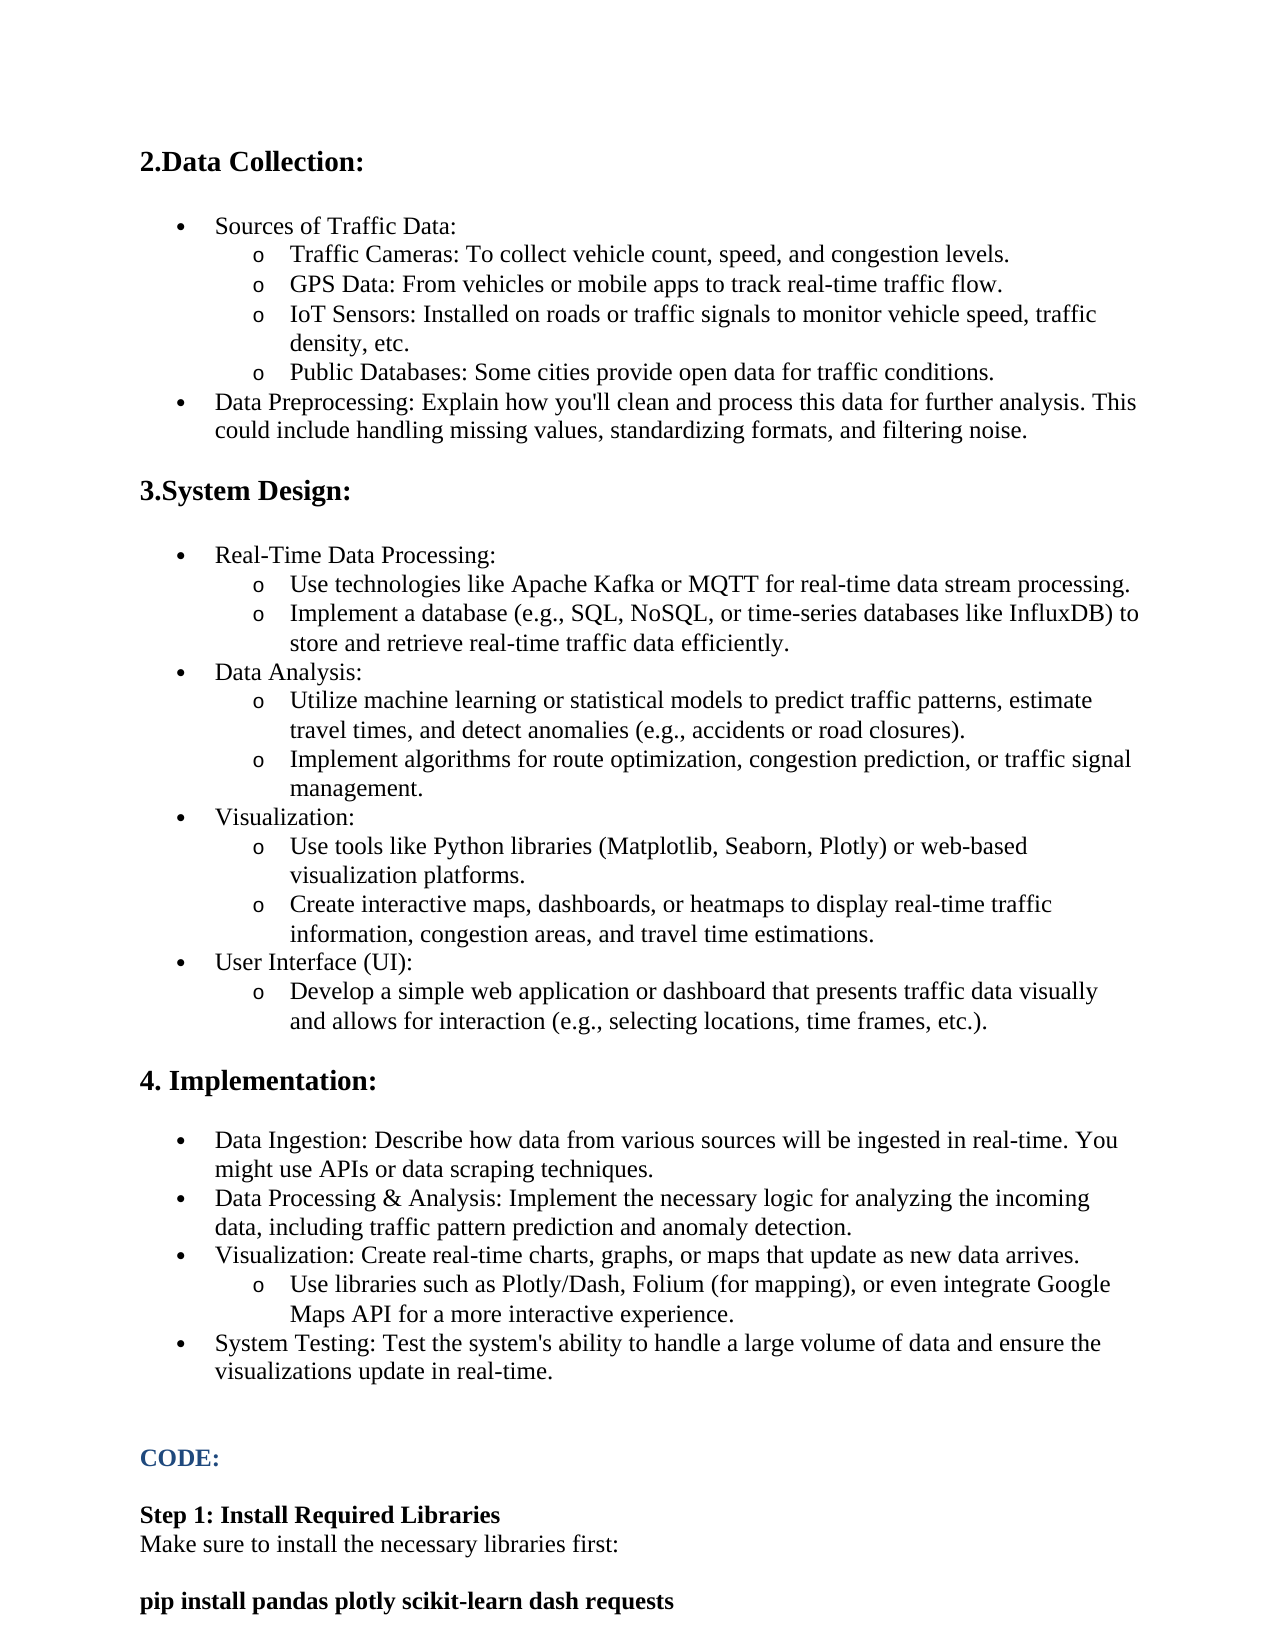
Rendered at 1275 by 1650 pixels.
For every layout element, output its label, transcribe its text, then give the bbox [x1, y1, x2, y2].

text Make sure to install the necessary libraries first: [139, 1529, 1139, 1558]
text CODE: [139, 1443, 1139, 1471]
list GPS Data: From vehicles or mobile apps to track real-time traffic flow. [252, 269, 1139, 299]
list Create interactive maps, dashboards, or heatmaps to display real-time traffic information, congestion areas, and travel time estimations. [252, 889, 1139, 947]
list User Interface (UI): [177, 947, 1139, 976]
text 3.System Design: [139, 473, 1139, 506]
text 4. Implementation: [139, 1063, 1139, 1097]
list Data Ingestion: Describe how data from various sources will be ingested in real-time. You might use APIs or data scraping techniques. [177, 1126, 1139, 1183]
list Implement algorithms for route optimization, congestion prediction, or traffic signal management. [252, 744, 1139, 802]
list Implement a database (e.g., SQL, NoSQL, or time-series databases like InfluxDB) to store and retrieve real-time traffic data efficiently. [252, 598, 1139, 657]
list Visualization: [177, 802, 1139, 831]
list Data Preprocessing: Explain how you'll clean and process this data for further analysis. This could include handling missing values, standardizing formats, and filtering noise. [177, 387, 1139, 444]
list Use libraries such as Plotly/Dash, Folium (for mapping), or even integrate Google Maps API for a more interactive experience. [252, 1269, 1139, 1328]
list Traffic Cameras: To collect vehicle count, speed, and congestion levels. [252, 239, 1139, 269]
list Use technologies like Apache Kafka or MQTT for real-time data stream processing. [252, 569, 1139, 598]
list Sources of Traffic Data: [177, 211, 1139, 239]
text 2.Data Collection: [139, 144, 1139, 177]
list IoT Sensors: Installed on roads or traffic signals to monitor vehicle speed, traffic density, etc. [252, 299, 1139, 357]
list Real-Time Data Processing: [177, 540, 1139, 569]
list Data Analysis: [177, 657, 1139, 685]
list Visualization: Create real-time charts, graphs, or maps that update as new data arrives. [177, 1241, 1139, 1269]
list Utilize machine learning or statistical models to predict traffic patterns, estimate travel times, and detect anomalies (e.g., accidents or road closures). [252, 685, 1139, 744]
text pip install pandas plotly scikit-learn dash requests [139, 1586, 1139, 1615]
list Develop a simple web application or dashboard that presents traffic data visually and allows for interaction (e.g., selecting locations, time frames, etc.). [252, 976, 1139, 1034]
list System Testing: Test the system's ability to handle a large volume of data and ensure the visualizations update in real-time. [177, 1328, 1139, 1385]
list Use tools like Python libraries (Matplotlib, Seaborn, Plotly) or web-based visualization platforms. [252, 831, 1139, 889]
list Public Databases: Some cities provide open data for traffic conditions. [252, 357, 1139, 387]
list Data Processing & Analysis: Implement the necessary logic for analyzing the incoming data, including traffic pattern prediction and anomaly detection. [177, 1183, 1139, 1241]
text Step 1: Install Required Libraries [139, 1500, 1139, 1529]
